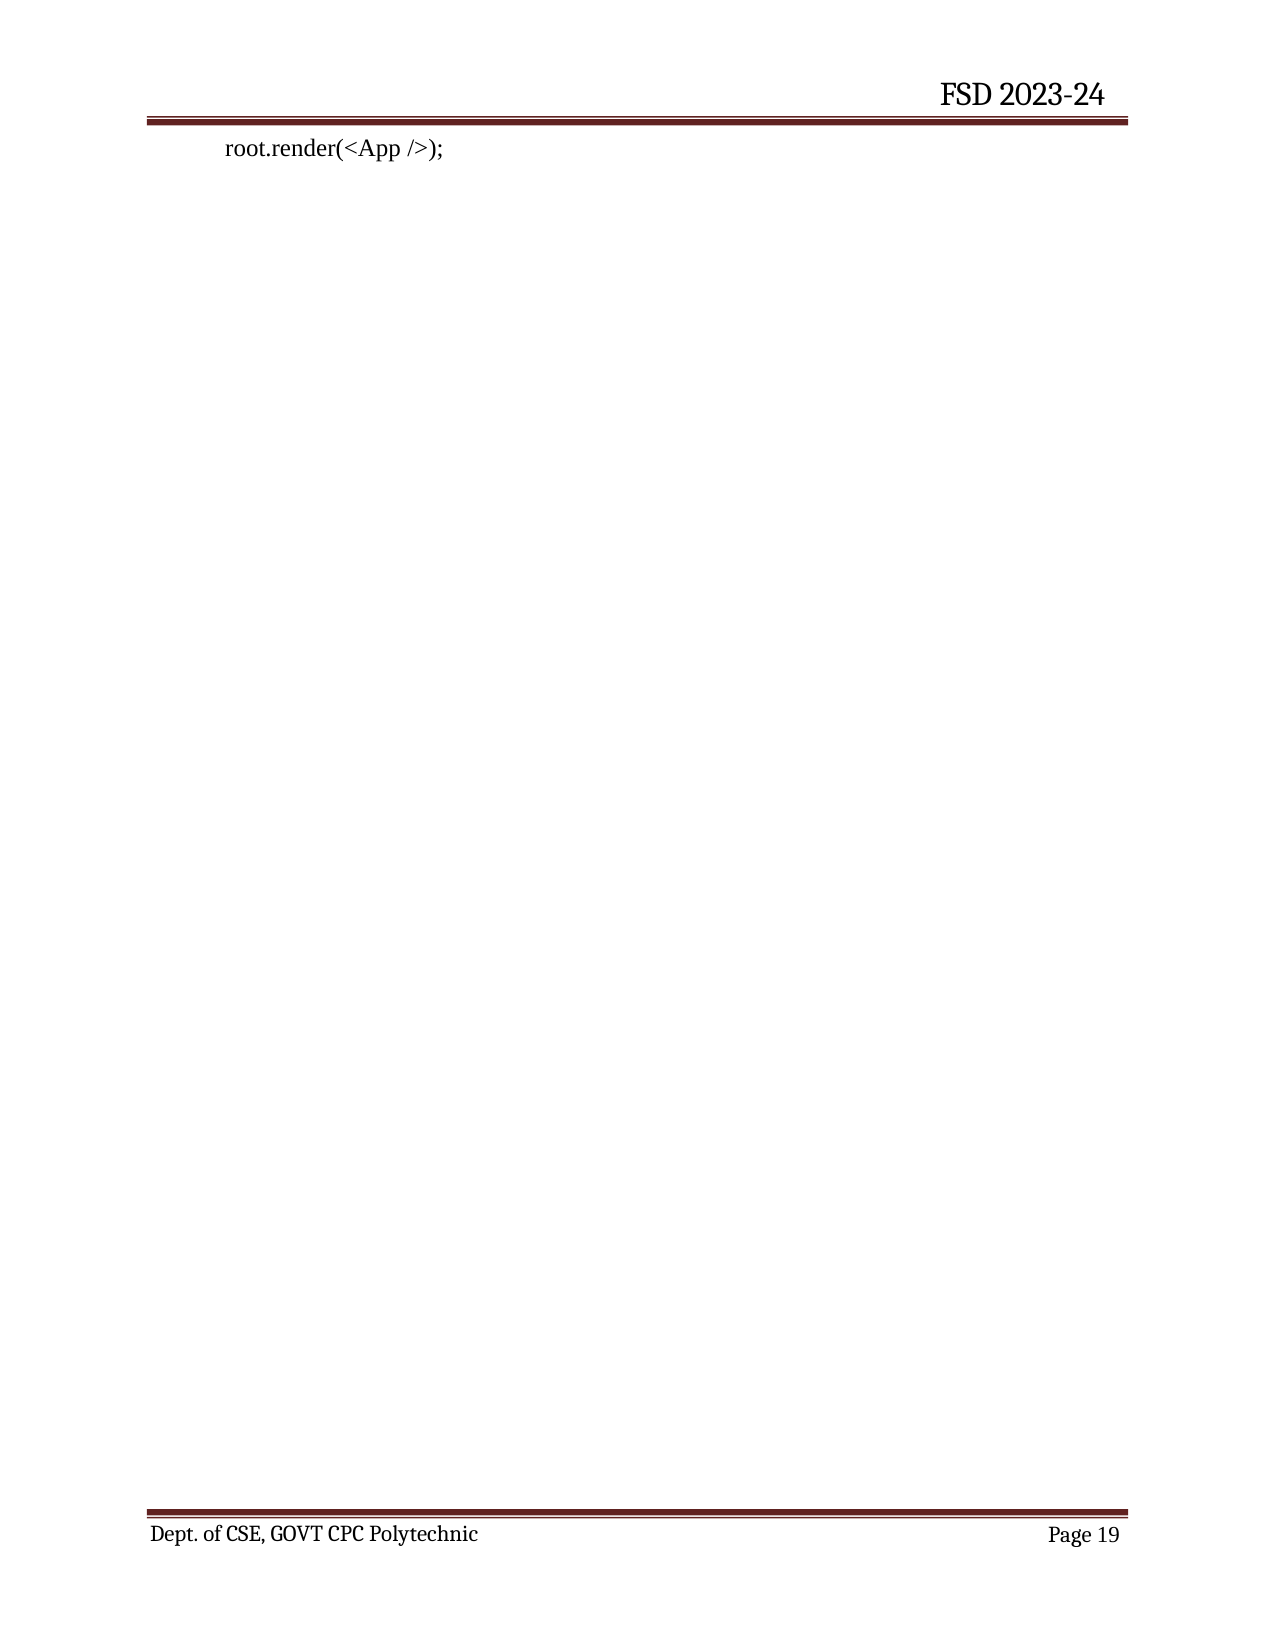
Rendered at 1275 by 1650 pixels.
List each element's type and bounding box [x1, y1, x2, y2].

text [225, 133, 935, 162]
